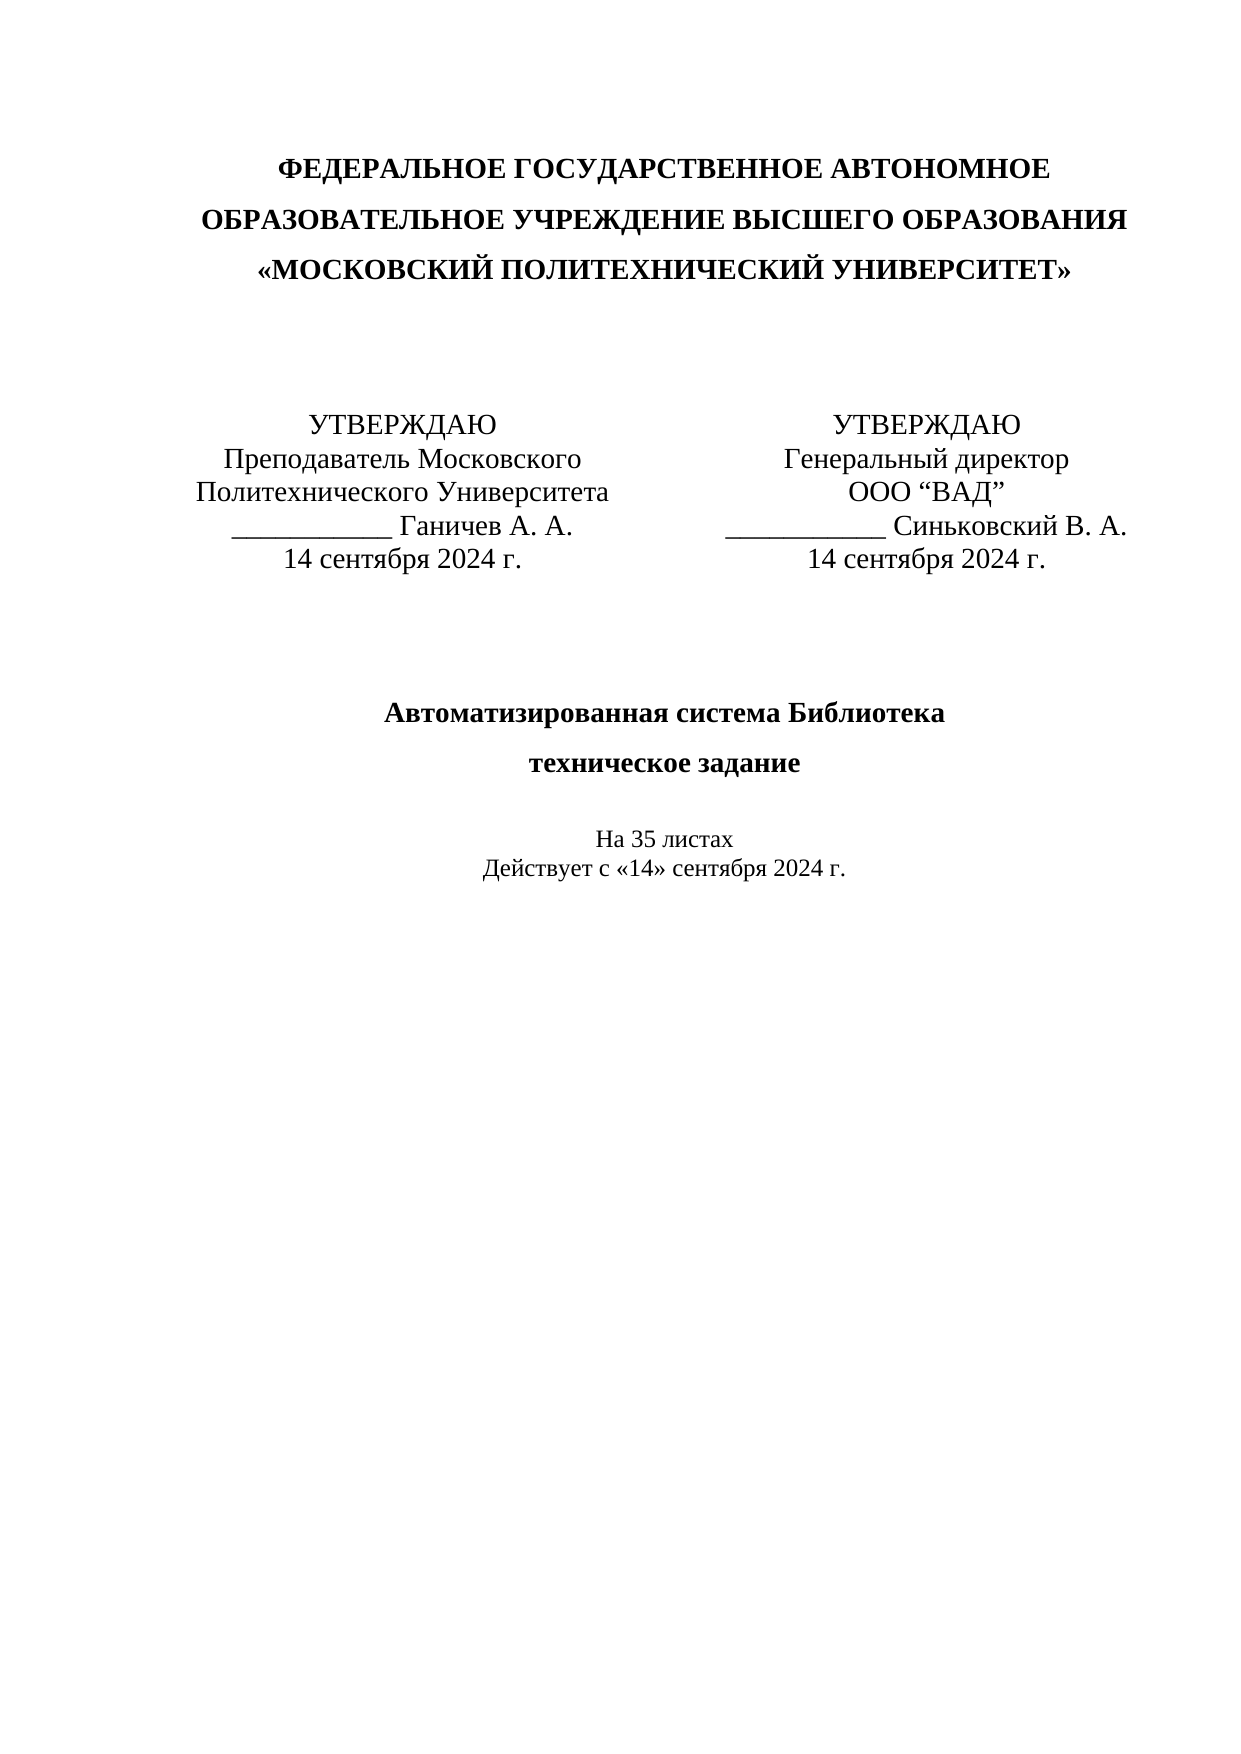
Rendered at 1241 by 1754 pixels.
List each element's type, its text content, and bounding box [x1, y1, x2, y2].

text техническое задание [177, 745, 1152, 779]
text Автоматизированная система Библиотека [177, 695, 1152, 728]
text На 35 листах [177, 824, 1152, 853]
text ___________ Синьковский В. А. [701, 508, 1152, 541]
text 14 сентября 2024 г. [701, 541, 1152, 575]
text ФЕДЕРАЛЬНОЕ ГОСУДАРСТВЕННОЕ АВТОНОМНОЕ ОБРАЗОВАТЕЛЬНОЕ УЧРЕЖДЕНИЕ ВЫСШЕГО ОБРАЗОВАНИЯ «МОСКОВСКИЙ ПОЛИТЕХНИЧЕСКИЙ УНИВЕРСИТЕТ» [177, 152, 1152, 286]
text Действует с «14» сентября 2024 г. [177, 853, 1152, 882]
text Преподаватель Московского Политехнического Университета [177, 441, 627, 508]
text 14 сентября 2024 г. [177, 541, 627, 575]
text УТВЕРЖДАЮ [177, 407, 627, 441]
text ___________ Ганичев А. А. [177, 508, 627, 541]
text УТВЕРЖДАЮ [701, 407, 1152, 441]
text ООО “ВАД” [701, 474, 1152, 508]
text Генеральный директор [701, 441, 1152, 474]
